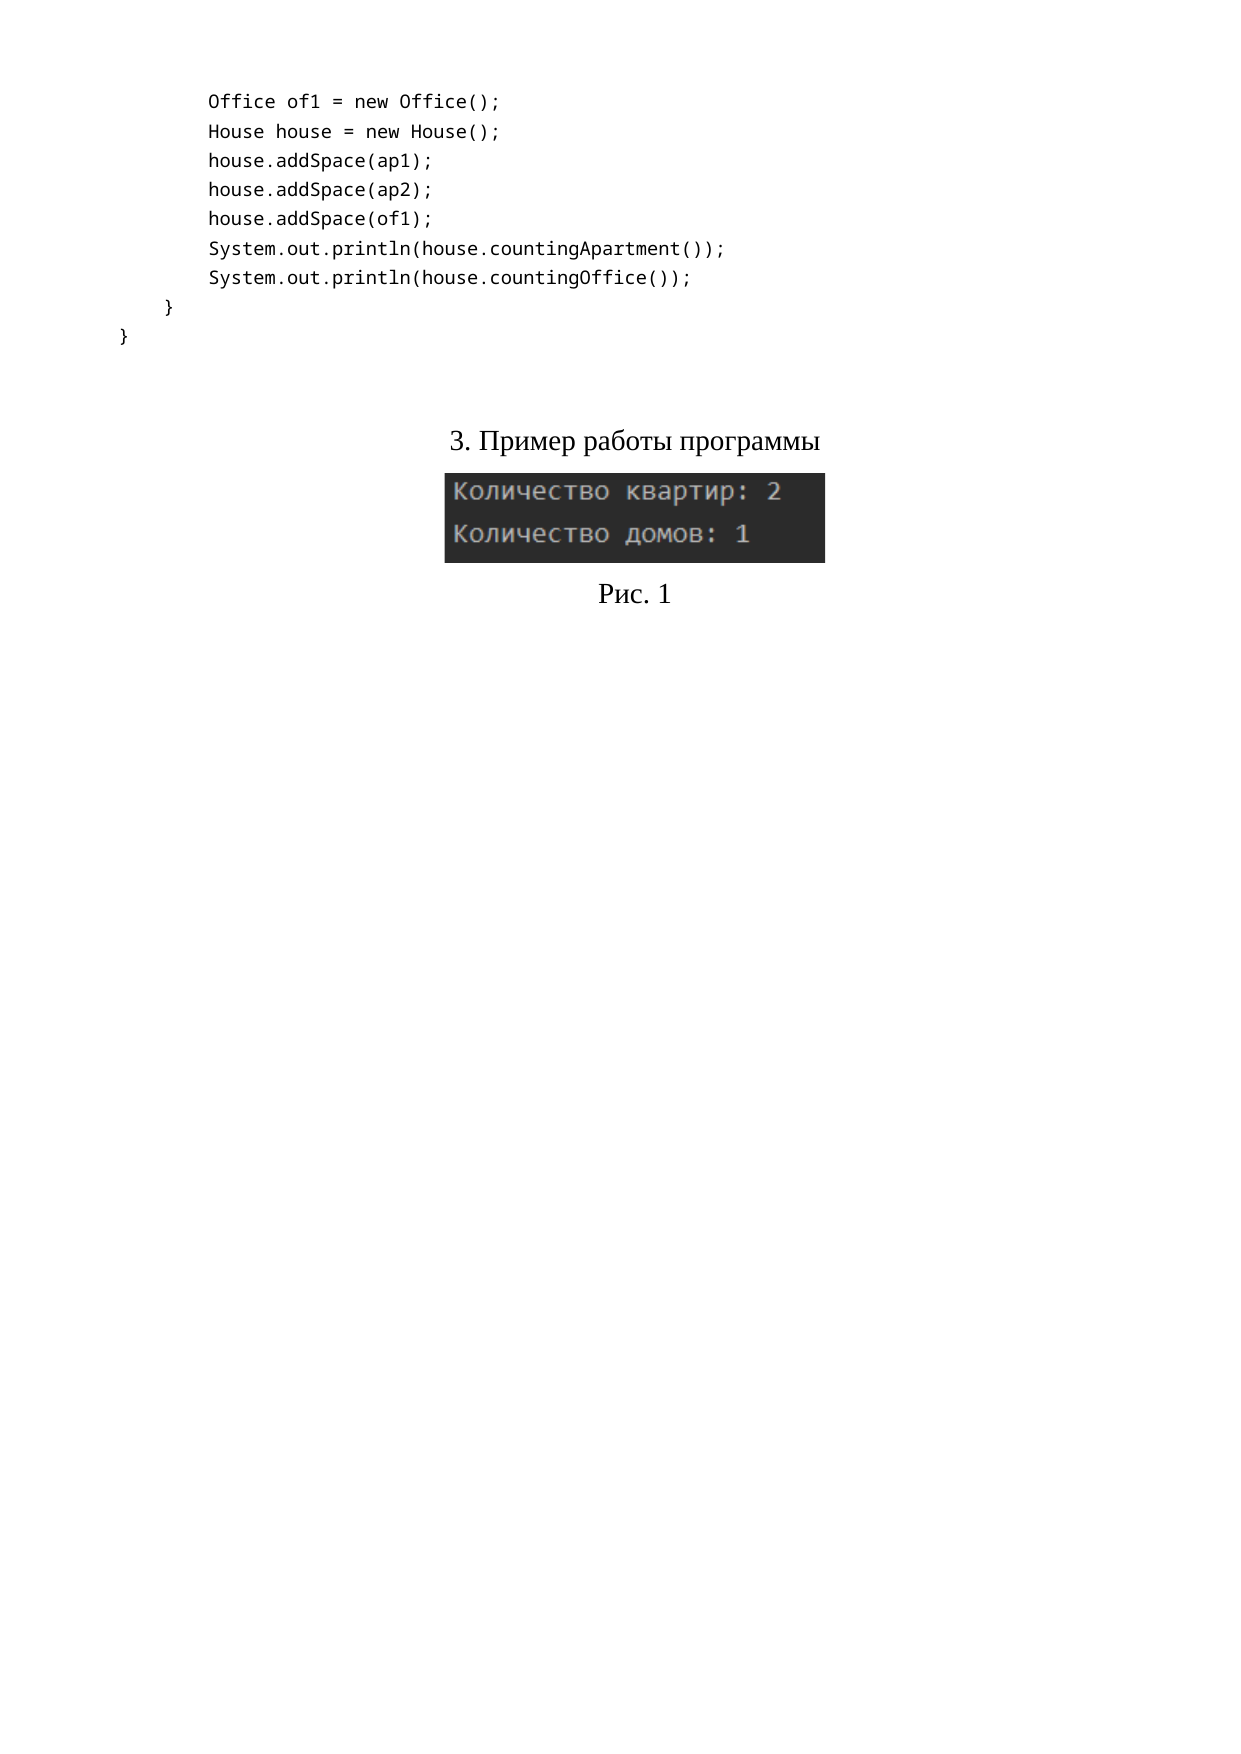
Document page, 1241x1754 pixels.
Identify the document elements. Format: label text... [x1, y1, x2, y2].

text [118, 89, 1152, 348]
text 3. Пример работы программы [118, 423, 1152, 457]
picture [444, 473, 826, 563]
text Рис. 1 [118, 576, 1152, 610]
